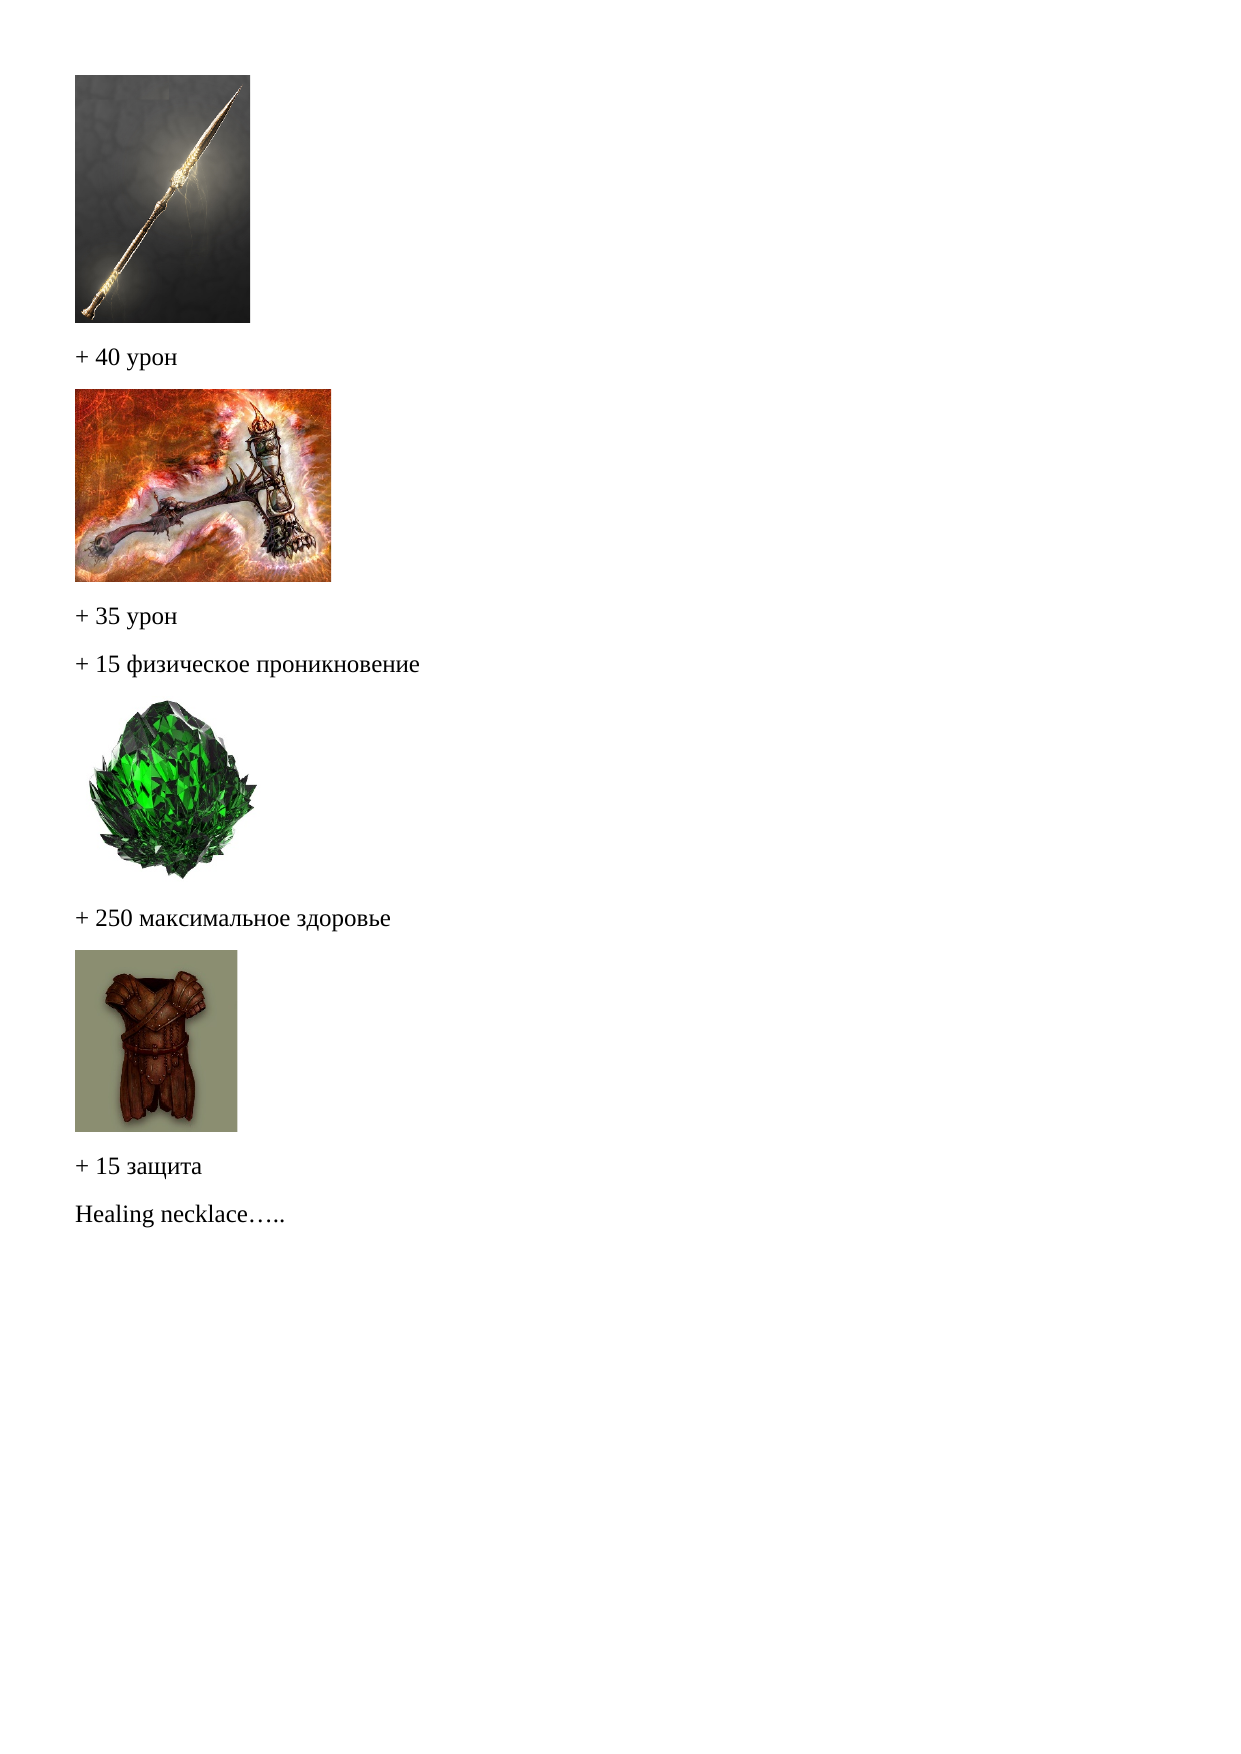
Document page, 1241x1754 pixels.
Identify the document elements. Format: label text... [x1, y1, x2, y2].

text Healing necklace….. [75, 1199, 1165, 1227]
text + 15 физическое проникновение [75, 649, 1165, 678]
picture [75, 696, 262, 884]
text + 250 максимальное здоровье [75, 903, 1165, 932]
text + 15 защита [75, 1151, 1165, 1180]
picture [75, 75, 251, 323]
text + 40 урон [75, 342, 1165, 371]
picture [75, 950, 238, 1132]
picture [75, 389, 332, 582]
text + 35 урон [75, 601, 1165, 630]
